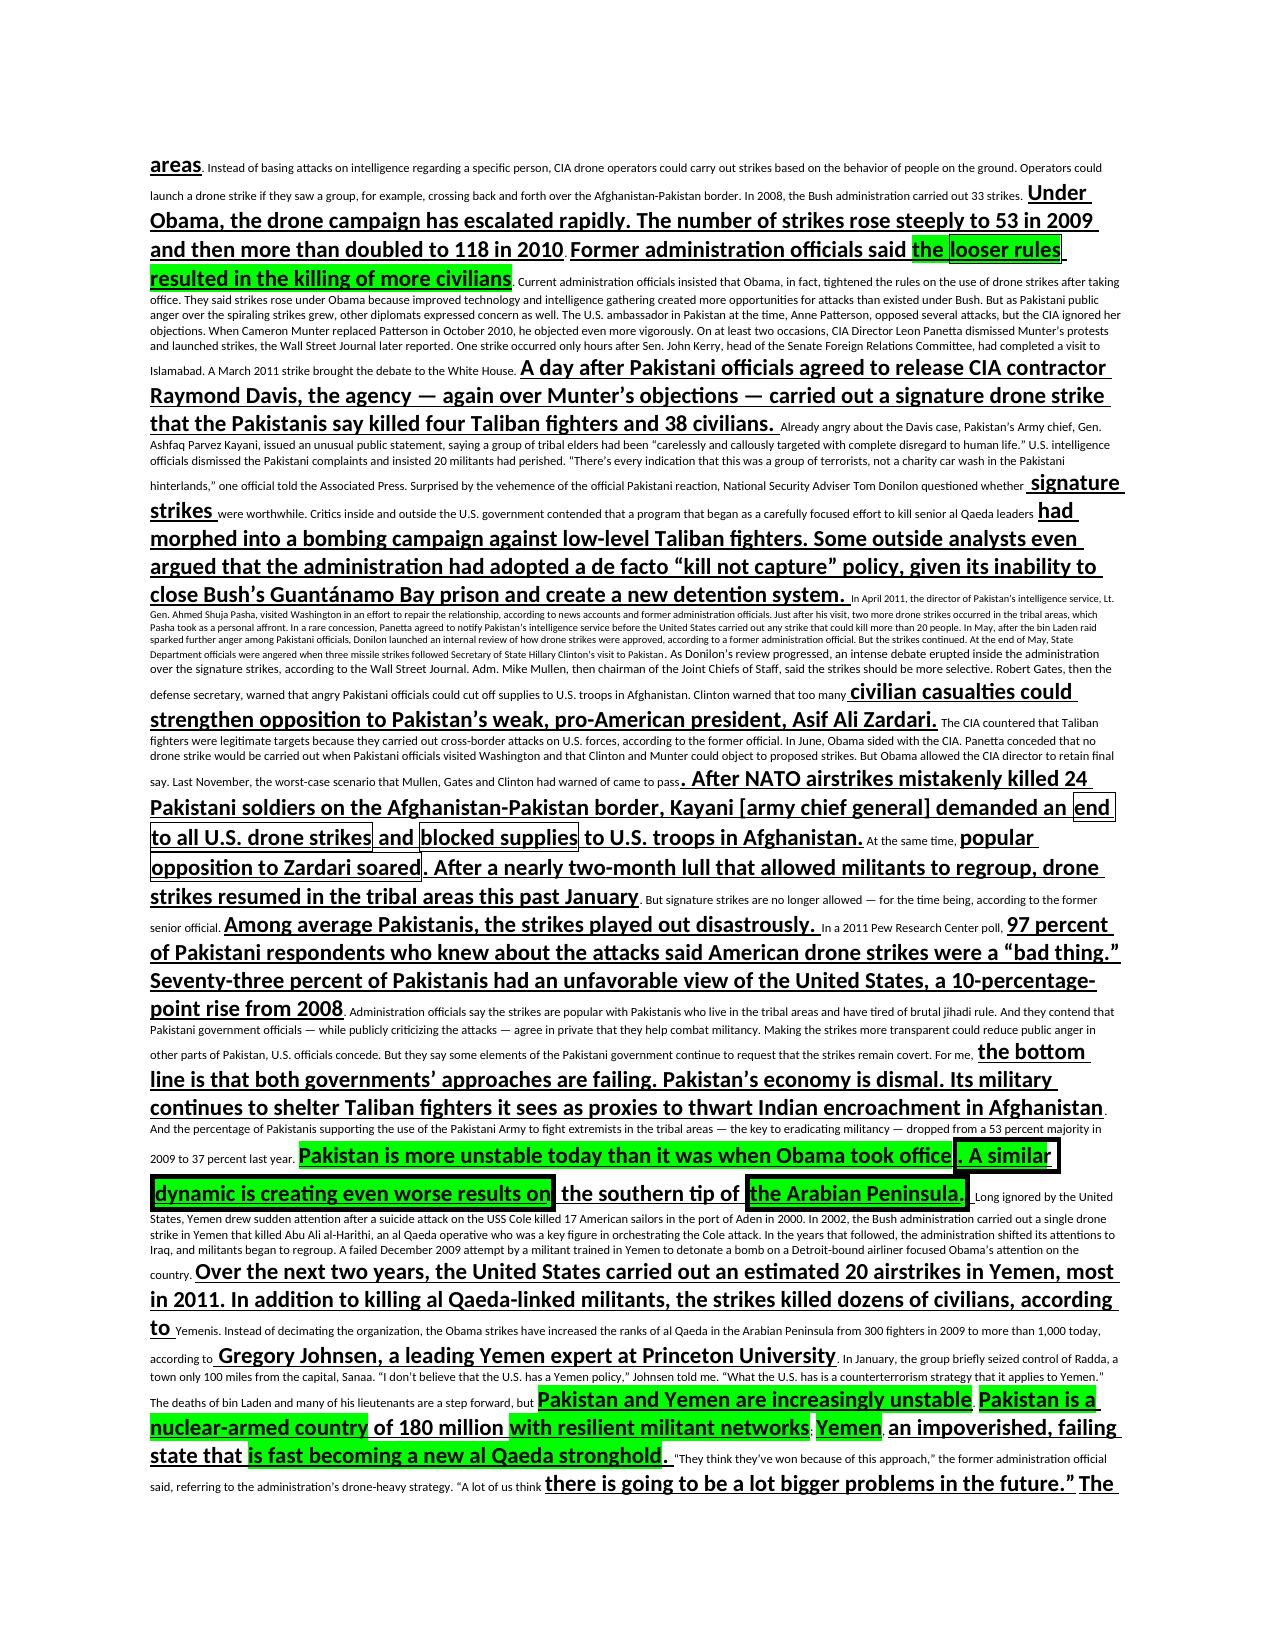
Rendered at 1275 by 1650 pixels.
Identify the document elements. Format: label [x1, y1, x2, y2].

text [150, 150, 1125, 1497]
